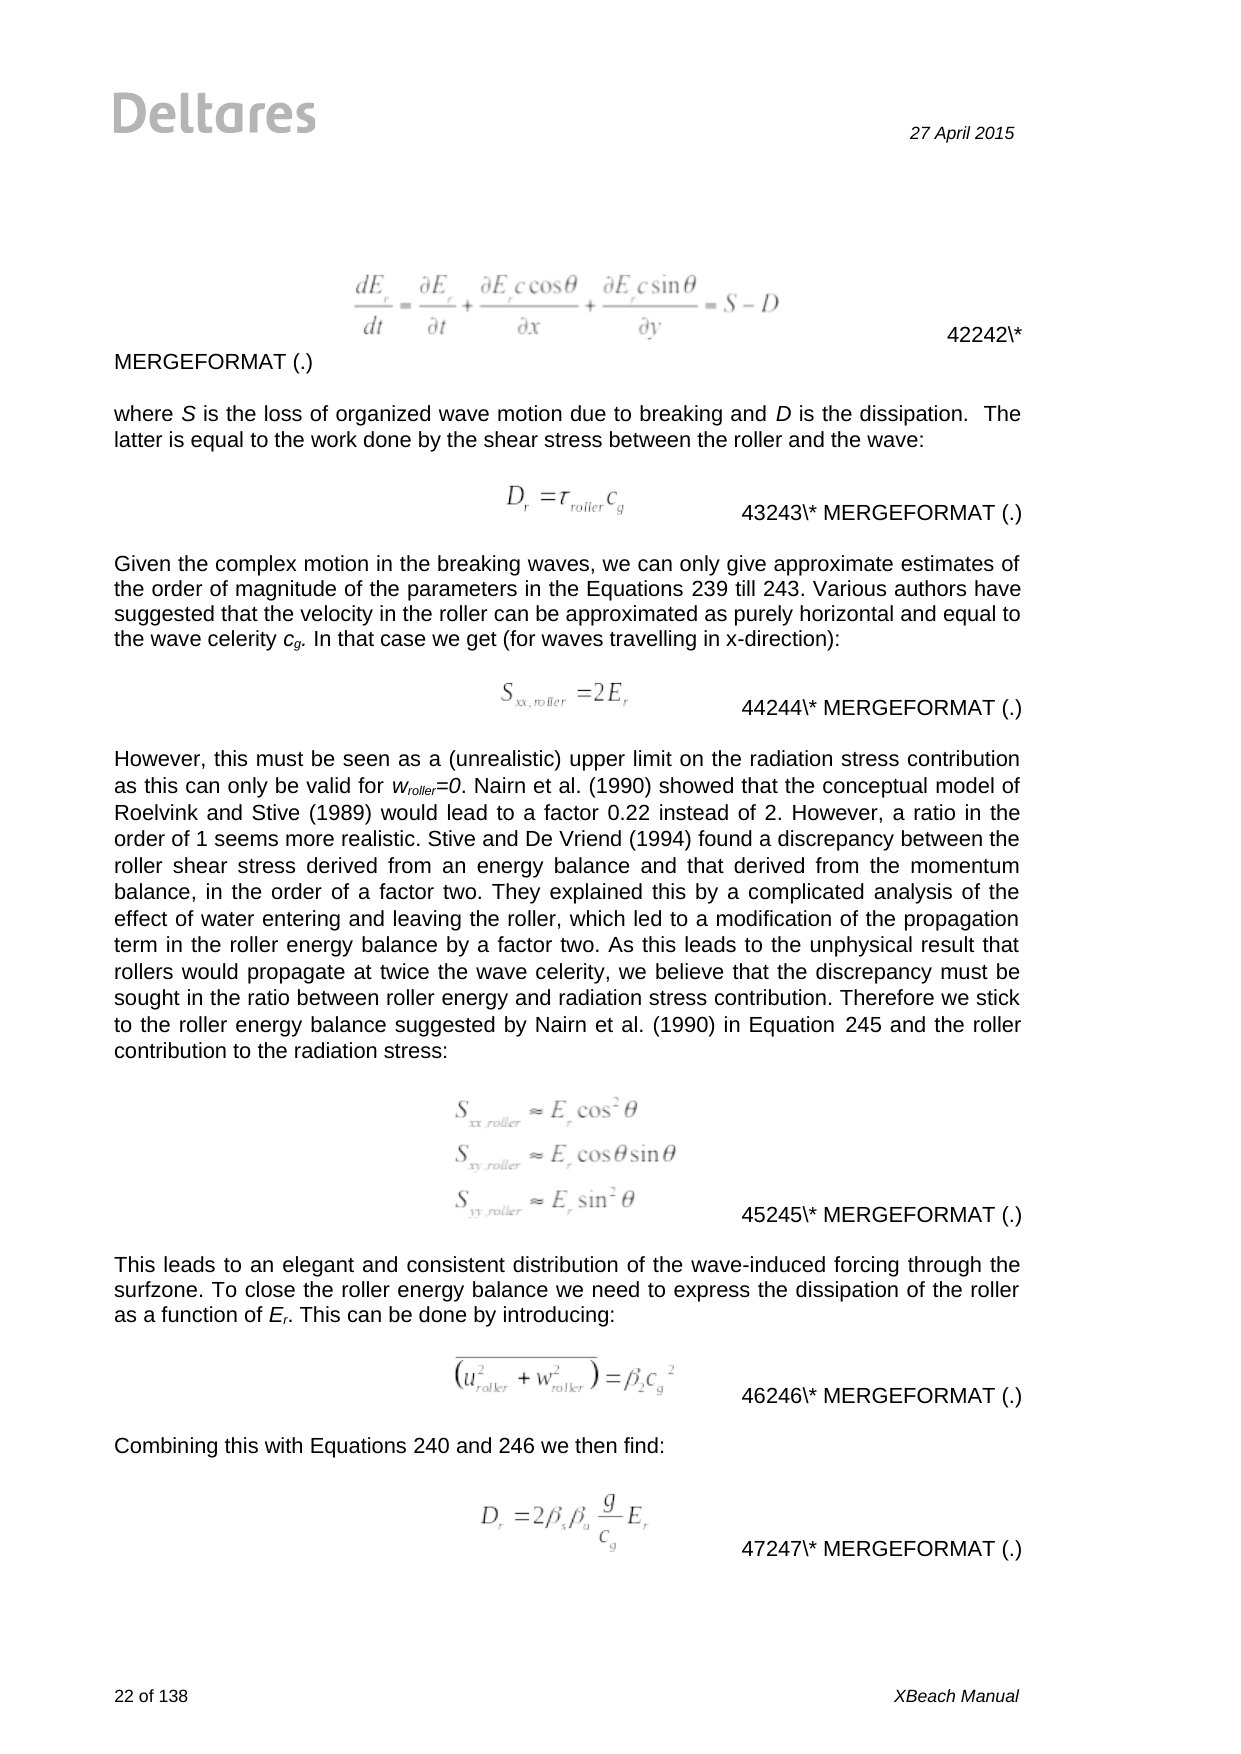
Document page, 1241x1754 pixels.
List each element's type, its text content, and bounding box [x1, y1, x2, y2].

text Combining this with Equations and we then find: [114, 1433, 1022, 1458]
text where S is the loss of organized wave motion due to breaking and D is the dissipation. The latter is equal to the work done by the shear stress between the roller and the wave: [114, 399, 1022, 452]
text Given the complex motion in the breaking waves, we can only give approximate estimates of the order of magnitude of the parameters in the Equations till . Various authors have suggested that the velocity in the roller can be approximated as purely horizontal and equal to the wave celerity cg. In that case we get (for waves travelling in x-direction): [114, 551, 1022, 651]
text This leads to an elegant and consistent distribution of the wave-induced forcing through the surfzone. To close the roller energy balance we need to express the dissipation of the roller as a function of Er. This can be done by introducing: [114, 1252, 1022, 1328]
text However, this must be seen as a (unrealistic) upper limit on the radiation stress contribution as this can only be valid for wroller=0. Nairn et al. (1990) showed that the conceptual model of Roelvink and Stive (1989) would lead to a factor 0.22 instead of 2. However, a ratio in the order of 1 seems more realistic. Stive and De Vriend (1994) found a discrepancy between the roller shear stress derived from an energy balance and that derived from the momentum balance, in the order of a factor two. They explained this by a complicated analysis of the effect of water entering and leaving the roller, which led to a modification of the propagation term in the roller energy balance by a factor two. As this leads to the unphysical result that rollers would propagate at twice the wave celerity, we believe that the discrepancy must be sought in the ratio between roller energy and radiation stress contribution. Therefore we stick to the roller energy balance suggested by Nairn et al. (1990) in Equation and the roller contribution to the radiation stress: [114, 745, 1022, 1064]
picture [113, 75, 315, 133]
